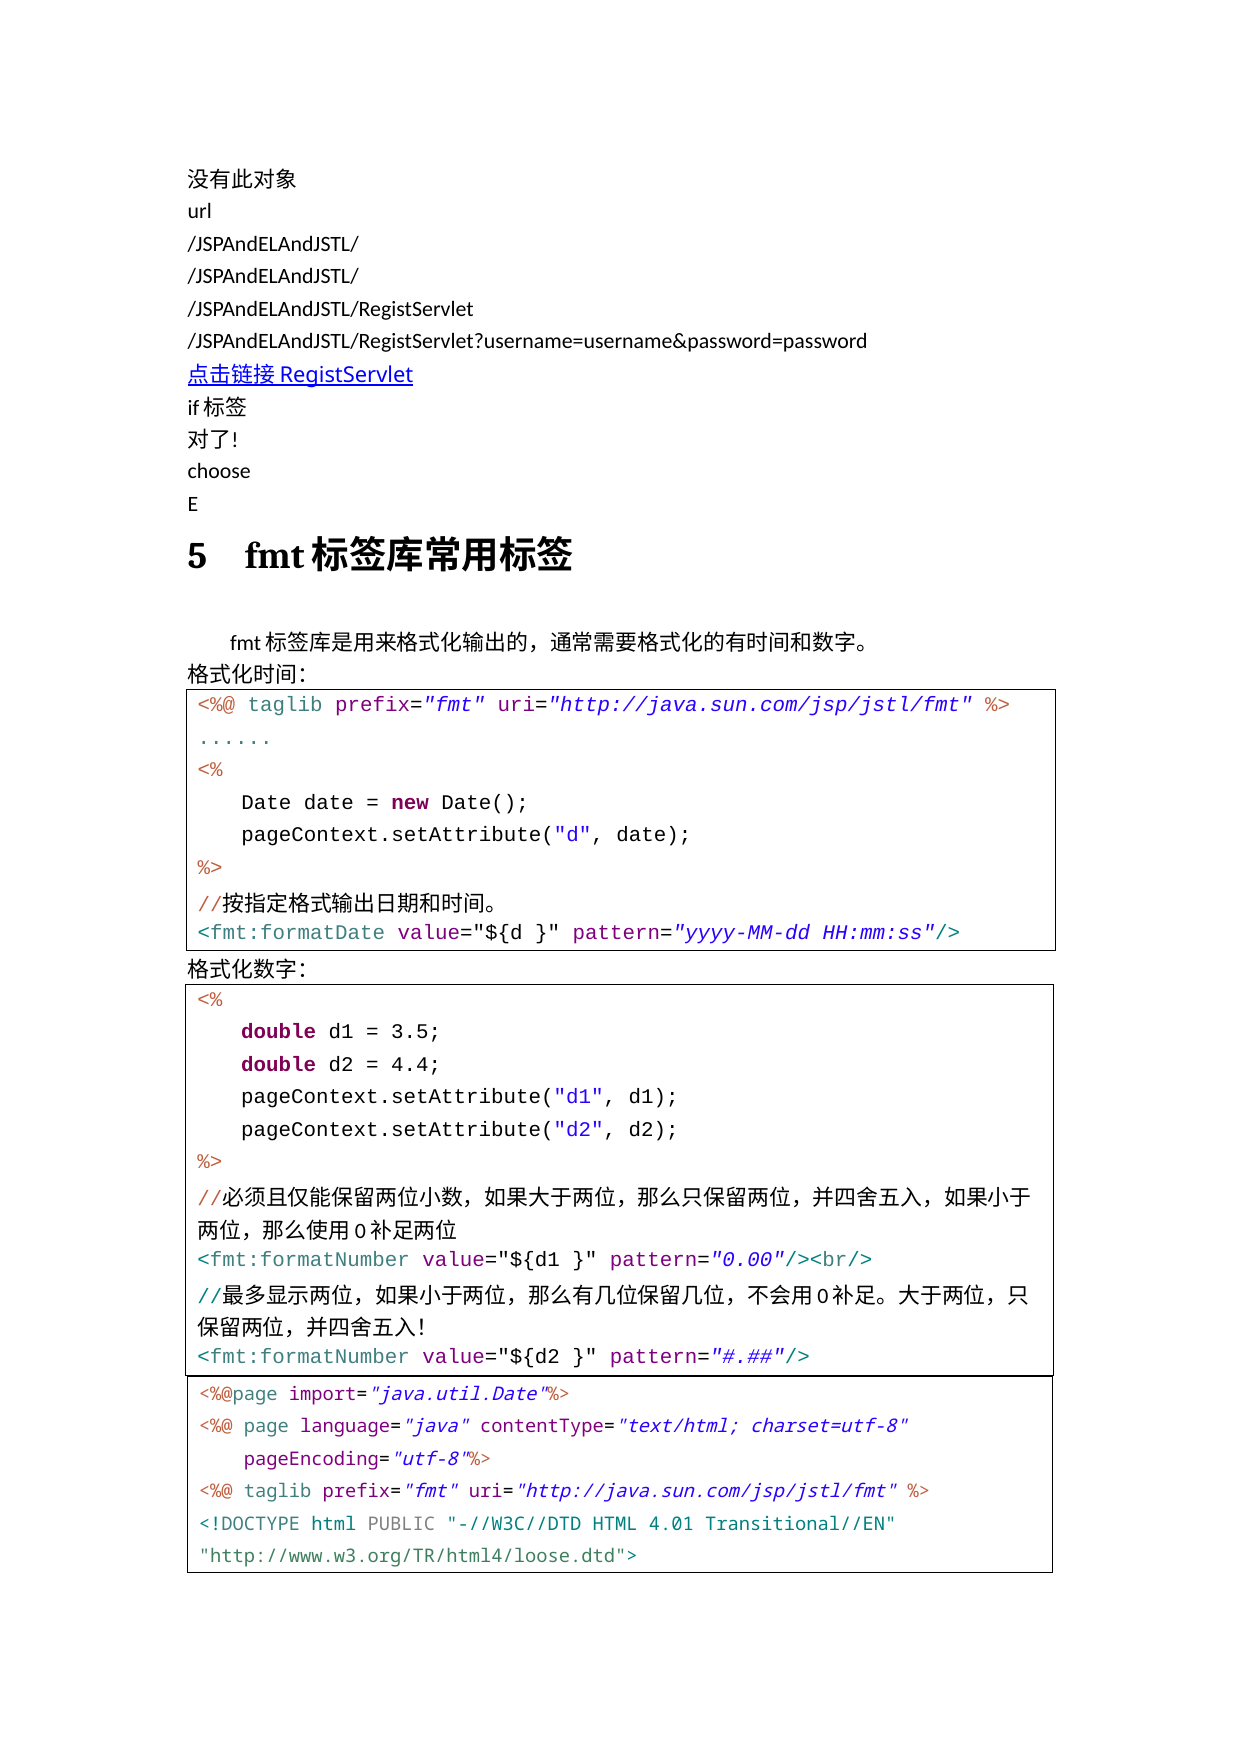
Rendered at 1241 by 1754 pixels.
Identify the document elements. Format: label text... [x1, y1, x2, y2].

text if标签 [187, 389, 1053, 422]
text /JSPAndELAndJSTL/ /JSPAndELAndJSTL/ /JSPAndELAndJSTL/RegistServlet /JSPAndELAndJSTL/RegistServlet?username=username&password=password 点击链接RegistServlet [187, 227, 1053, 389]
text 对了! [187, 422, 1053, 454]
table_header <%@ taglib prefix="fmt" uri="http://java.sun.com/jsp/jstl/fmt" %> ...... <% Date date = new Date(); pageContext.setAttribute("d", date); %> //按指定格式输出日期和时间。 <fmt:formatDate value="${d }" pattern="yyyy-MM-dd HH:mm:ss"/> [187, 690, 1055, 950]
text url [187, 194, 1053, 227]
text E [187, 487, 1053, 519]
text fmt标签库是用来格式化输出的，通常需要格式化的有时间和数字。 [187, 624, 1053, 657]
text 格式化数字： [187, 951, 1053, 984]
subtitle 5 fmt标签库常用标签 [187, 519, 1053, 584]
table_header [188, 1377, 1052, 1572]
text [187, 162, 1053, 194]
table_header <% double d1 = 3.5; double d2 = 4.4; pageContext.setAttribute("d1", d1); pageContext.setAttribute("d2", d2); %> //必须且仅能保留两位小数，如果大于两位，那么只保留两位，并四舍五入，如果小于两位，那么使用0补足两位 <fmt:formatNumber value="${d1 }" pattern="0.00"/><br/> //最多显示两位，如果小于两位，那么有几位保留几位，不会用0补足。大于两位，只保留两位，并四舍五入！ <fmt:formatNumber value="${d2 }" pattern="#.##"/> [186, 985, 1053, 1375]
text 格式化时间： [187, 657, 1053, 689]
text choose [187, 454, 1053, 487]
